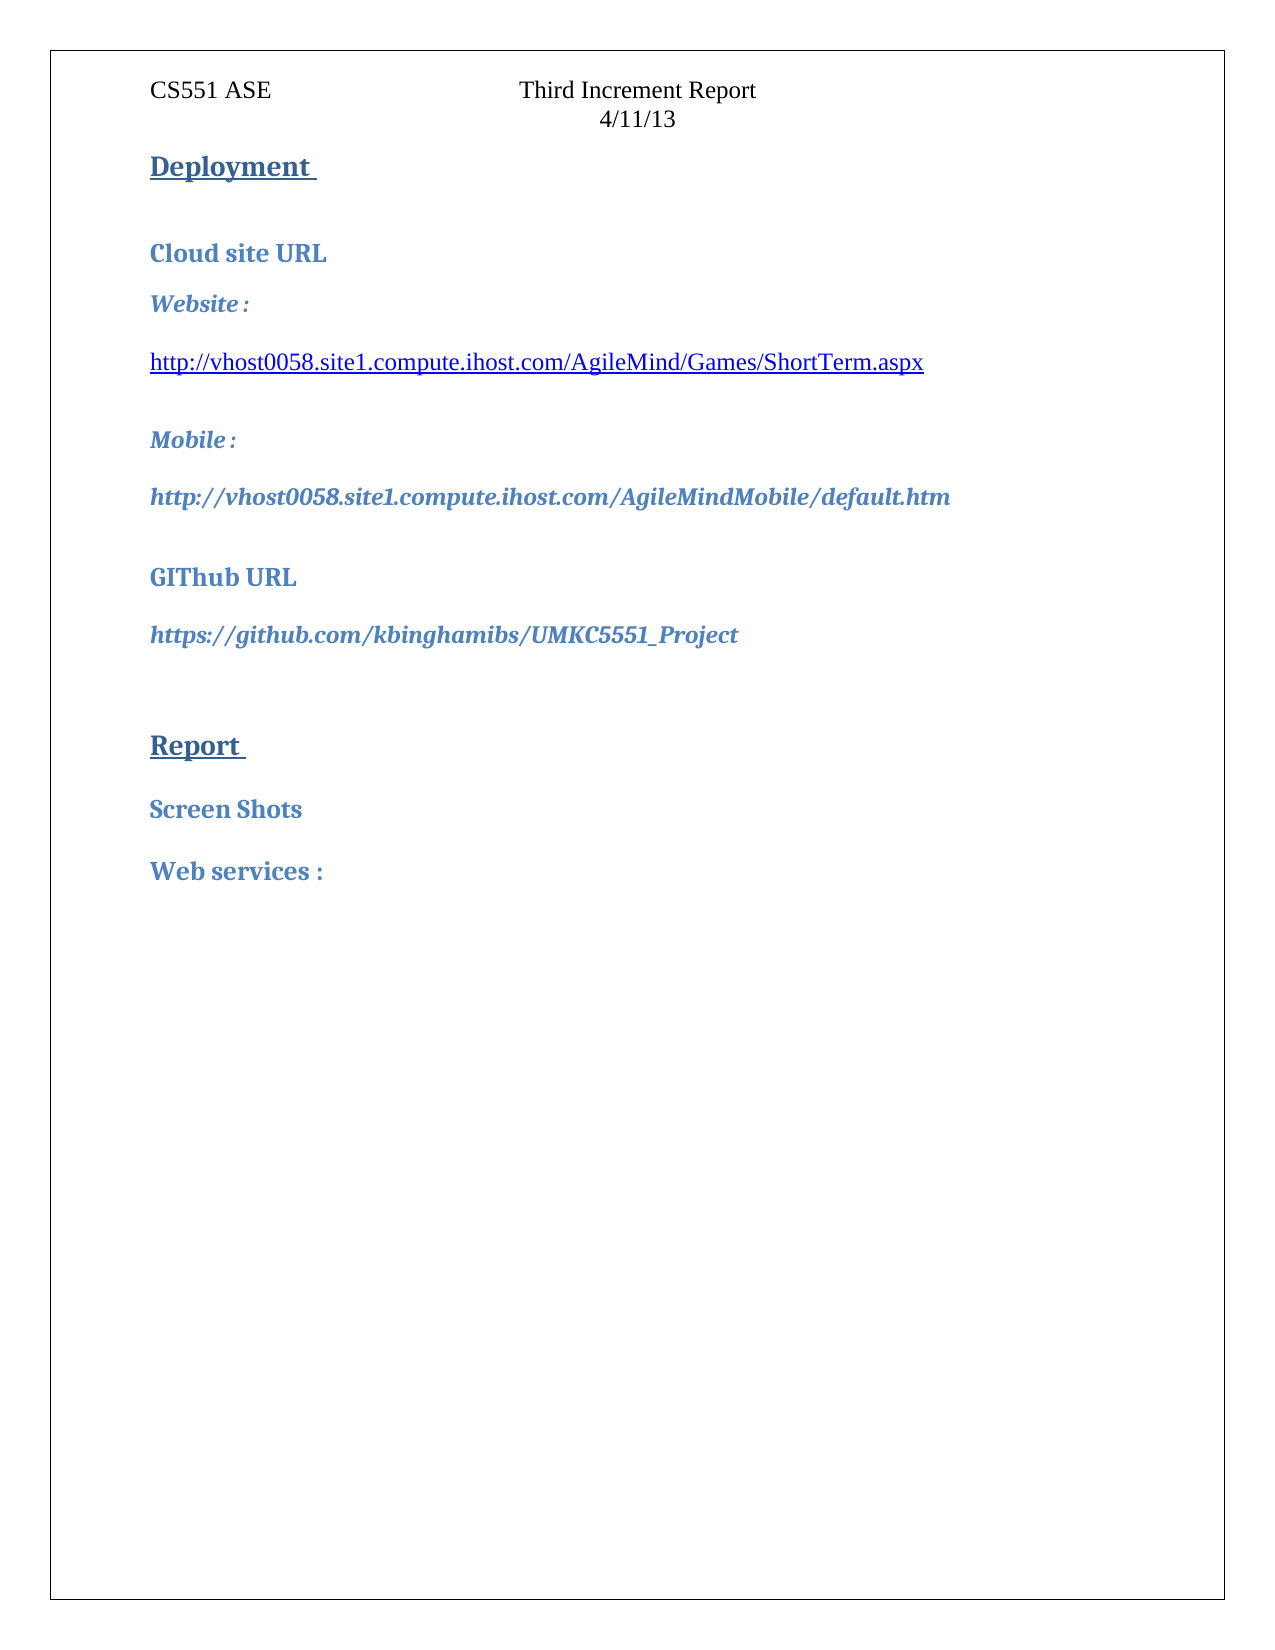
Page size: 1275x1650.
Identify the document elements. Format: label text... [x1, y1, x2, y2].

subtitle GIThub URL [150, 562, 1125, 593]
text Web services : [150, 856, 1125, 887]
text Screen Shots [150, 794, 1125, 825]
text https://github.com/kbinghamibs/UMKC5551_Project [150, 621, 1125, 650]
subtitle Deployment [150, 150, 1125, 183]
subtitle Report [150, 729, 1125, 762]
subtitle Mobile : [150, 426, 1125, 454]
text http://vhost0058.site1.compute.ihost.com/AgileMindMobile/default.htm [150, 483, 1125, 512]
subtitle Cloud site URL [150, 238, 1125, 269]
subtitle Website : [150, 290, 1125, 319]
text http://vhost0058.site1.compute.ihost.com/AgileMind/Games/ShortTerm.aspx [150, 347, 1125, 376]
